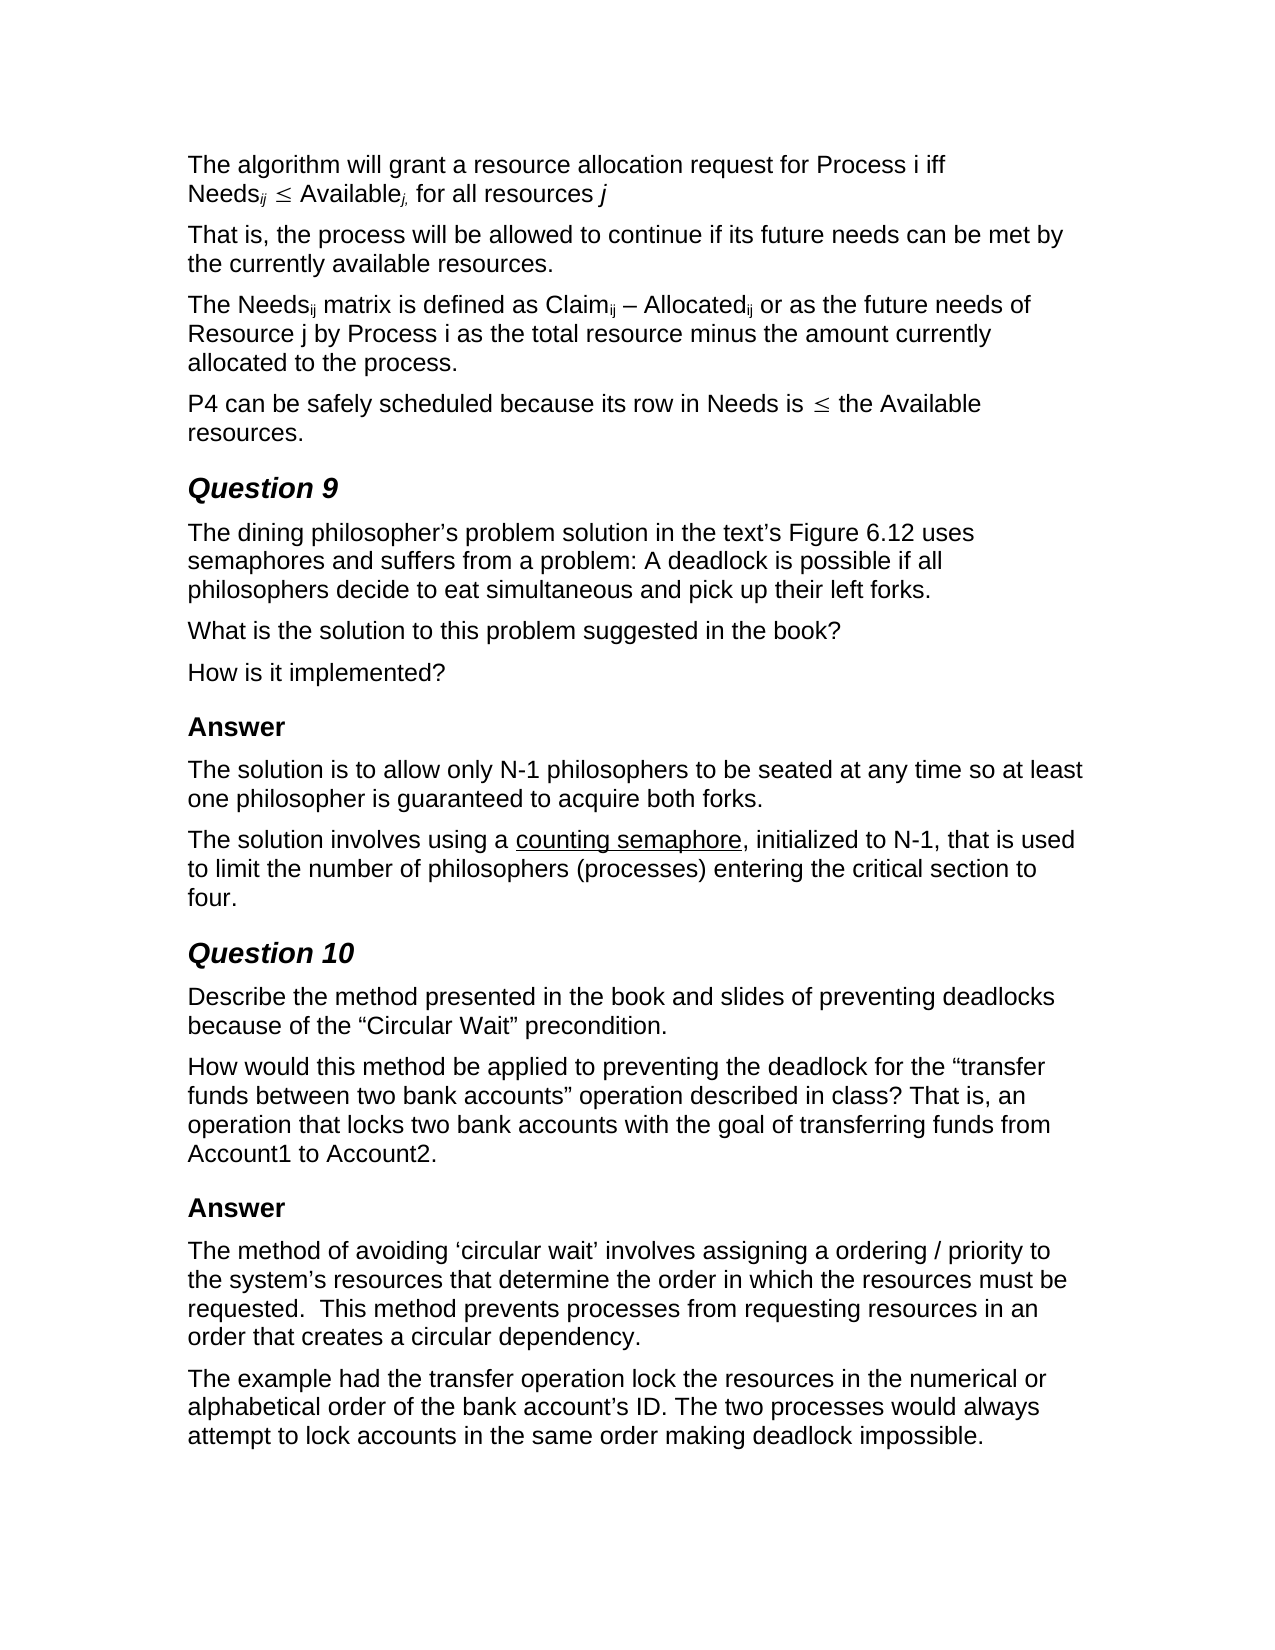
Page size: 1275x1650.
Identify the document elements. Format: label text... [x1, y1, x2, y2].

text The example had the transfer operation lock the resources in the numerical or alphabetical order of the bank account’s ID. The two processes would always attempt to lock accounts in the same order making deadlock impossible. [187, 1363, 1087, 1450]
text That is, the process will be allowed to continue if its future needs can be met by the currently available resources. [187, 220, 1087, 278]
text The solution involves using a counting semaphore, initialized to N-1, that is used to limit the number of philosophers (processes) entering the critical section to four. [187, 825, 1087, 911]
subtitle Answer [187, 1192, 1087, 1223]
text The dining philosopher’s problem solution in the text’s Figure 6.12 uses semaphores and suffers from a problem: A deadlock is possible if all philosophers decide to eat simultaneous and pick up their left forks. [187, 517, 1087, 604]
subtitle Answer [187, 711, 1087, 742]
text How would this method be applied to preventing the deadlock for the “transfer funds between two bank accounts” operation described in class? That is, an operation that locks two bank accounts with the goal of transferring funds from Account1 to Account2. [187, 1052, 1087, 1167]
text The algorithm will grant a resource allocation request for Process i iff Needsij Availablej, for all resources j [187, 150, 1087, 208]
text What is the solution to this problem suggested in the book? [187, 616, 1087, 645]
subtitle Question 10 [187, 936, 1087, 970]
text The Needsij matrix is defined as Claimij – Allocatedij or as the future needs of Resource j by Process i as the total resource minus the amount currently allocated to the process. [187, 290, 1087, 376]
text The solution is to allow only N-1 philosophers to be seated at any time so at least one philosopher is guaranteed to acquire both forks. [187, 755, 1087, 812]
text The method of avoiding ‘circular wait’ involves assigning a ordering / priority to the system’s resources that determine the order in which the resources must be requested. This method prevents processes from requesting resources in an order that creates a circular dependency. [187, 1236, 1087, 1351]
text Describe the method presented in the book and slides of preventing deadlocks because of the “Circular Wait” precondition. [187, 982, 1087, 1040]
subtitle Question 9 [187, 471, 1087, 505]
text P4 can be safely scheduled because its row in Needs is the Available resources. [187, 389, 1087, 446]
text How is it implemented? [187, 657, 1087, 686]
